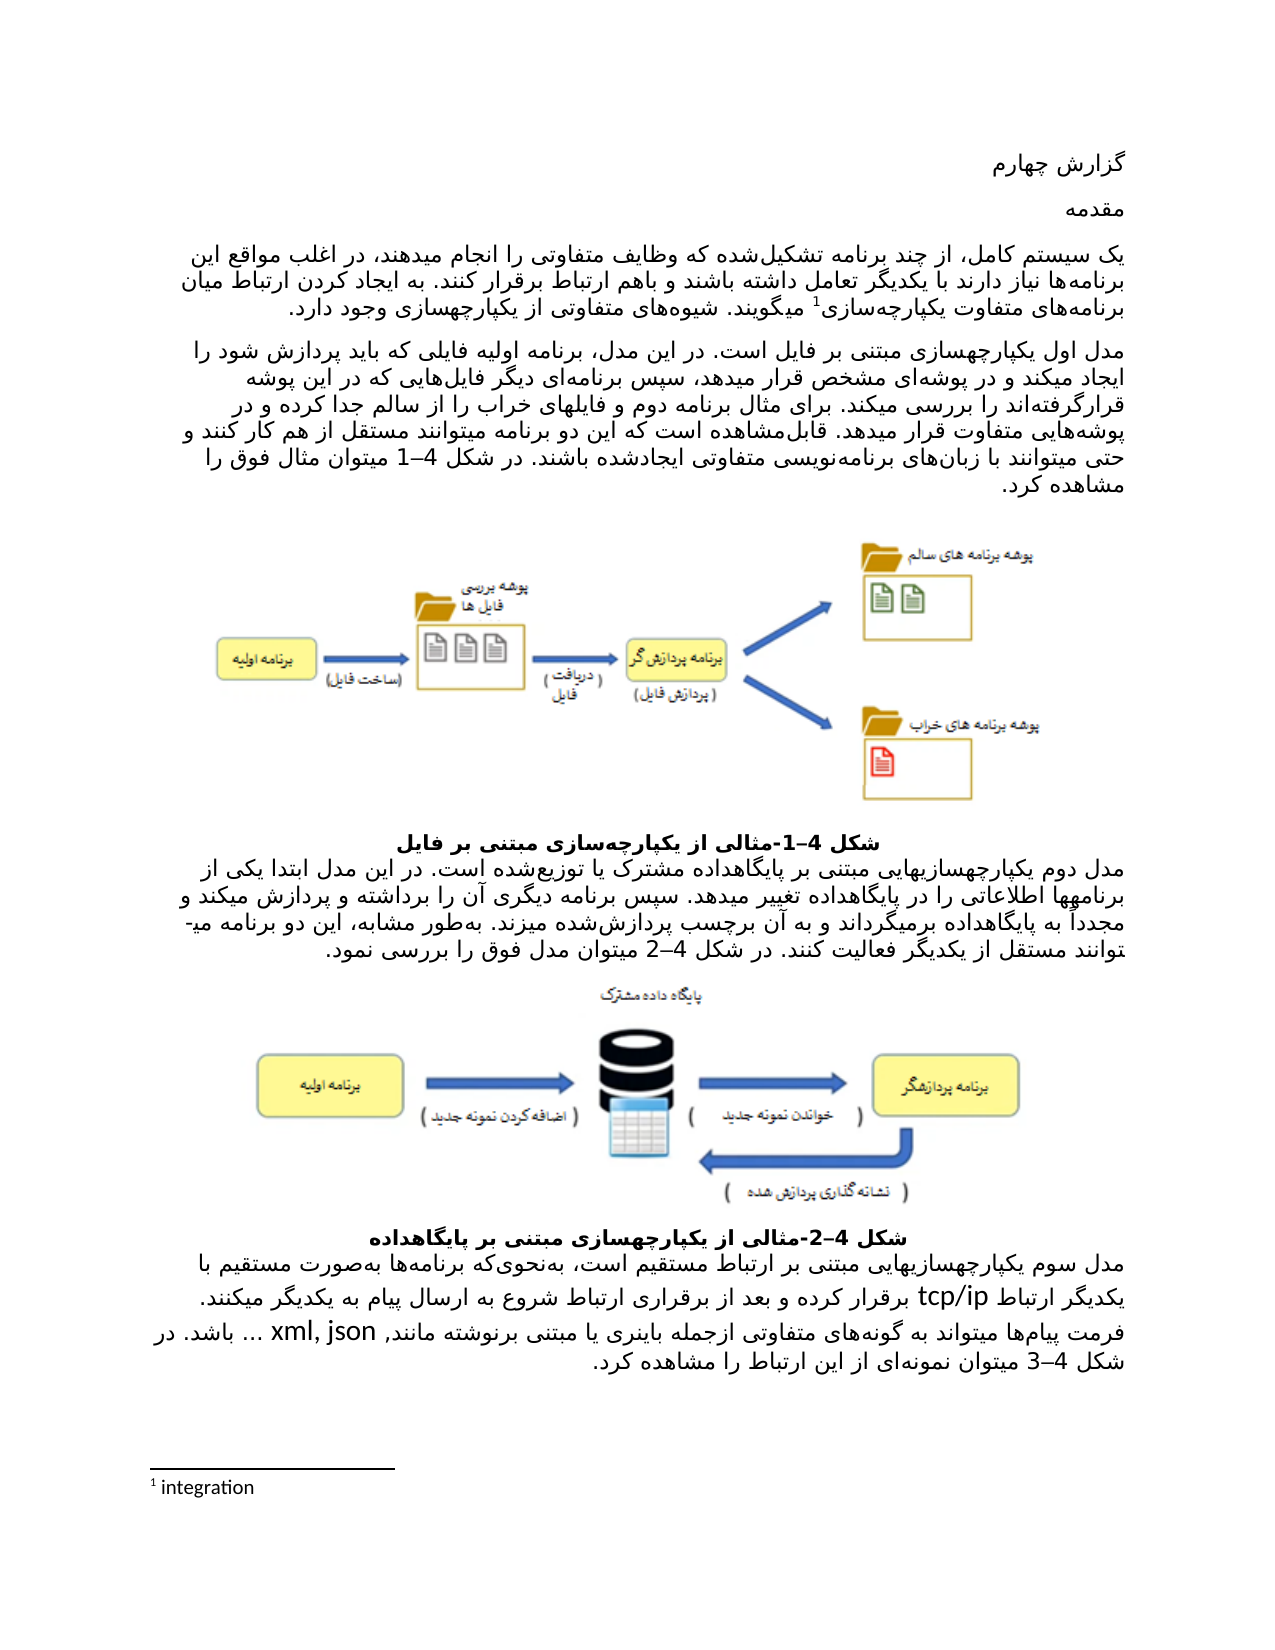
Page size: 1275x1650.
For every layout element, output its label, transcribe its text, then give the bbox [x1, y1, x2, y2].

picture [209, 514, 1065, 815]
picture [239, 979, 1035, 1209]
text مدل دوم یکپارچهسازیهایی مبتنی بر پایگاهداده مشترک یا توزیع‌شده است. در این مدل ابتدا یکی از برنامهها اطلاعاتی را در پایگاهداده تغییر میدهد. سپس برنامه دیگری آن را برداشته و پردازش میکند و مجدداً به پایگاهداده برمیگرداند و به آن برچسب پردازش‌شده میزند. به‌طور مشابه، این دو برنامه میتوانند مستقل از یکدیگر فعالیت کنند. در شکل 4–2 میتوان مدل فوق را بررسی نمود. [150, 856, 1125, 962]
text شکل ‏4–1-مثالی از یکپارچه‌سازی مبتنی بر فایل [150, 831, 1126, 856]
text مدل اول یکپارچهسازی مبتنی بر فایل است. در این مدل، برنامه اولیه فایلی که باید پردازش شود را ایجاد میکند و در پوشه‌ای مشخص قرار میدهد، سپس برنامه‌ای دیگر فایل‌هایی که در این پوشه قرارگرفته‌اند را بررسی میکند. برای مثال برنامه دوم و فایلهای خراب را از سالم جدا کرده و در پوشه‌هایی متفاوت قرار میدهد. قابل‌مشاهده است که این دو برنامه میتوانند مستقل از هم کار کنند و حتی میتوانند با زبان‌های برنامه‌نویسی متفاوتی ایجادشده باشند. در شکل ‏4–1 میتوان مثال فوق را مشاهده کرد. [150, 337, 1125, 498]
text شکل ‏4–2-مثالی از یکپارچهسازی مبتنی بر پایگاهداده [150, 1225, 1126, 1250]
text گزارش چهارم [150, 150, 1125, 177]
text مقدمه [150, 195, 1125, 222]
text یک سیستم کامل، از چند برنامه تشکیل‌شده که وظایف متفاوتی را انجام میدهند، در اغلب مواقع این برنامه‌ها نیاز دارند با یکدیگر تعامل داشته باشند و باهم ارتباط برقرار کنند. به ایجاد کردن ارتباط میان برنامه‌های متفاوت یکپارچه‌سازی میگویند. شیوه‌های متفاوتی از یکپارچهسازی وجود دارد. [150, 241, 1125, 321]
text مدل سوم یکپارچهسازیهایی مبتنی بر ارتباط مستقیم است، به‌نحوی‌که برنامه‌ها به‌صورت مستقیم با یکدیگر ارتباط tcp/ip برقرار کرده و بعد از برقراری ارتباط شروع به ارسال پیام به یکدیگر میکنند. فرمت پیام‌ها میتواند به گونه‌های متفاوتی ازجمله باینری یا مبتنی برنوشته مانند, xml, json ... باشد. در شکل ‏4–3 میتوان نمونه‌ای از این ارتباط را مشاهده کرد. [150, 1250, 1125, 1375]
